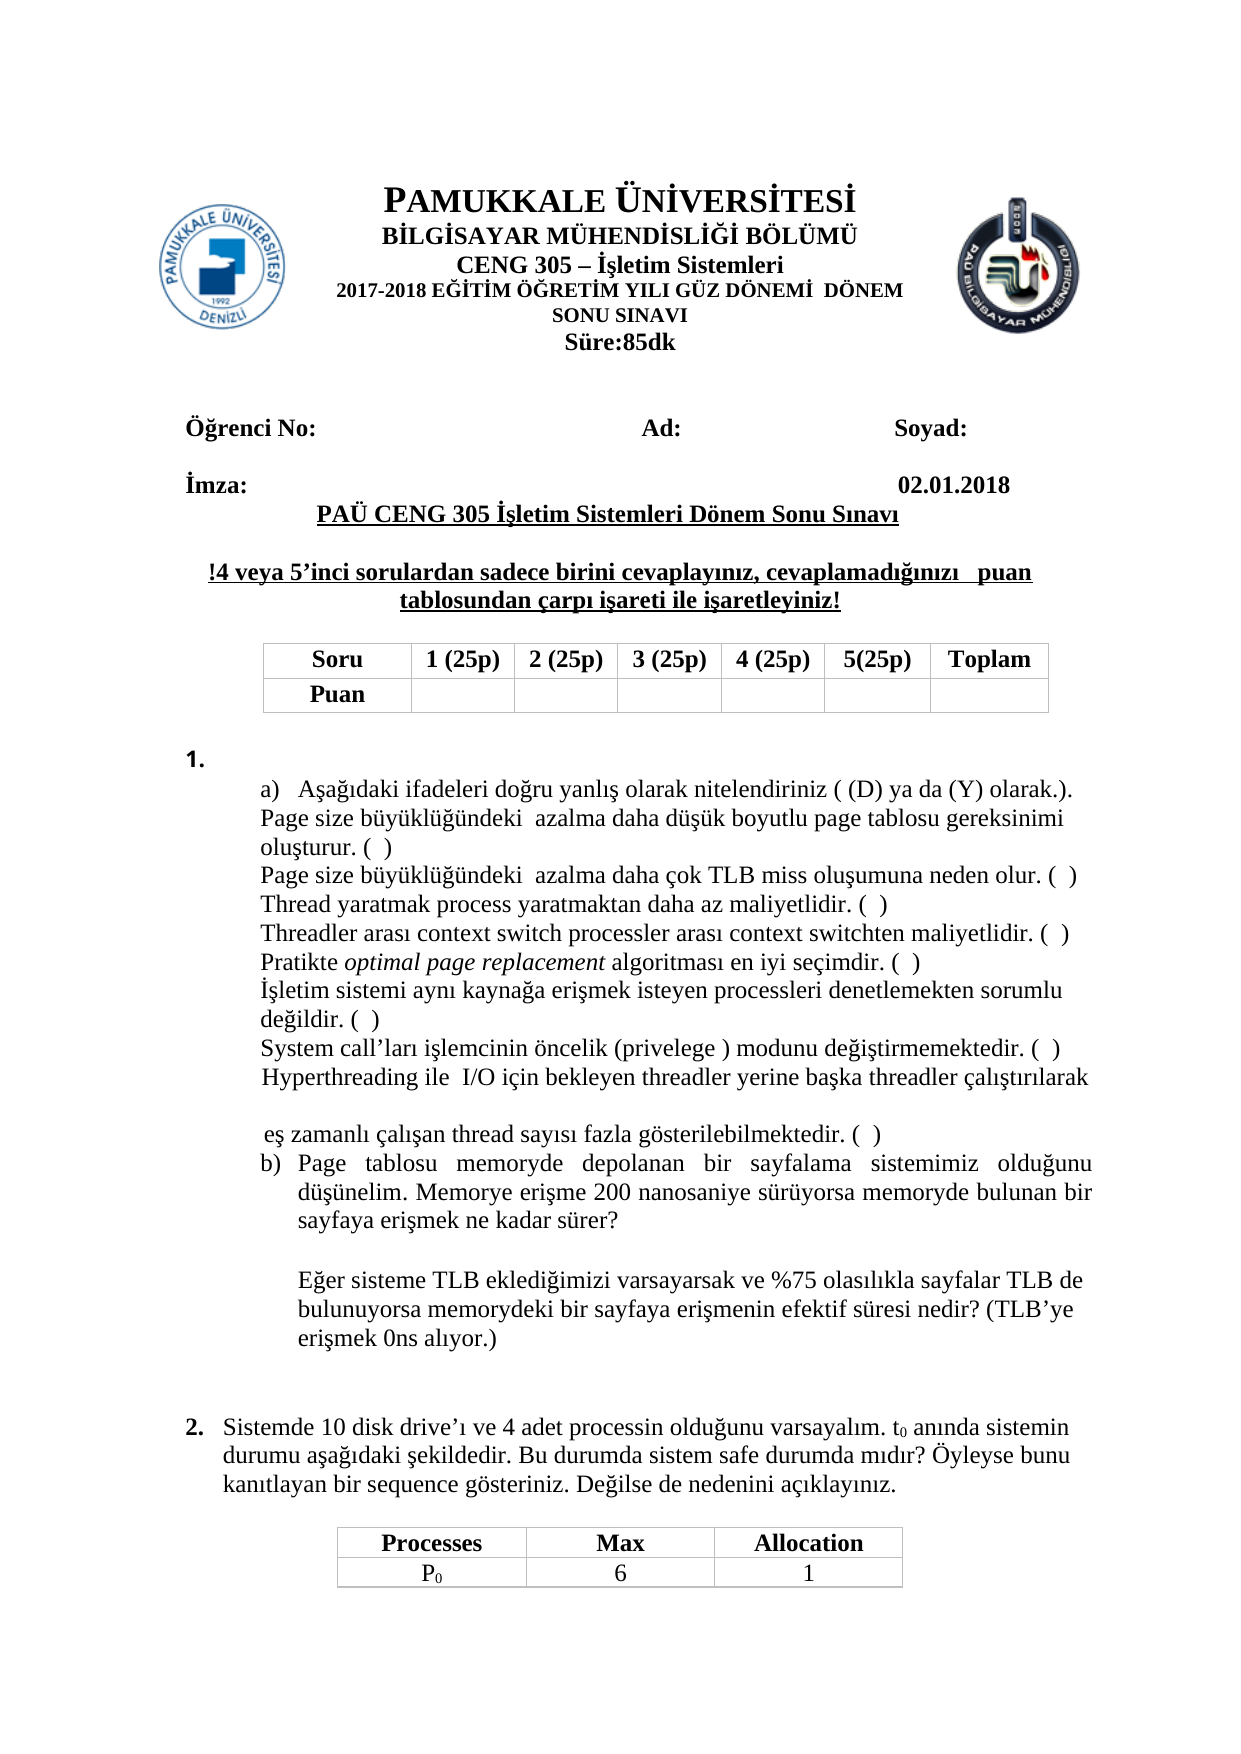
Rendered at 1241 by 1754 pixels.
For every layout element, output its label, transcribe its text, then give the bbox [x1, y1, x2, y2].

table_header 2 (25p) [515, 644, 617, 678]
table_header Toplam [931, 644, 1048, 678]
table_header Processes [338, 1528, 526, 1557]
table_cell Puan [264, 679, 411, 712]
list Aşağıdaki ifadeleri doğru yanlış olarak nitelendiriniz ( (D) ya da (Y) olarak.). [260, 774, 1093, 803]
table_header Soru [264, 644, 411, 678]
table_cell [931, 679, 1048, 712]
table_header PAMUKKALE ÜNİVERSİTESİ BİLGİSAYAR MÜHENDİSLİĞİ BÖLÜMÜ CENG 305 – İşletim Sistemleri 2017-2018 EĞİTİM ÖĞRETİM YILI GÜZ DÖNEMİ DÖNEM SONU SINAVI Süre:85dk [297, 178, 943, 355]
table_cell [515, 679, 617, 712]
table_header 1 (25p) [412, 644, 514, 678]
table_cell [412, 679, 514, 712]
text İşletim sistemi aynı kaynağa erişmek isteyen processleri denetlemekten sorumlu değildir. ( ) [260, 976, 1093, 1033]
table_header 4 (25p) [722, 644, 824, 678]
text Page size büyüklüğündeki azalma daha düşük boyutlu page tablosu gereksinimi oluşturur. ( ) [260, 803, 1093, 861]
list Sistemde 10 disk drive’ı ve 4 adet processin olduğunu varsayalım. t0 anında sistemin durumu aşağıdaki şekildedir. Bu durumda sistem safe durumda mıdır? Öyleyse bunu kanıtlayan bir sequence gösteriniz. Değilse de nedenini açıklayınız. [185, 1412, 1093, 1498]
text İmza: 02.01.2018 [185, 470, 1093, 499]
table_cell 1 [715, 1558, 902, 1586]
text !4 veya 5’inci sorulardan sadece birini cevaplayınız, cevaplamadığınızı puan tablosundan çarpı işareti ile işaretleyiniz! [148, 557, 1093, 614]
list Page tablosu memoryde depolanan bir sayfalama sistemimiz olduğunu düşünelim. Memorye erişme 200 nanosaniye sürüyorsa memoryde bulunan bir sayfaya erişmek ne kadar sürer? [260, 1148, 1093, 1234]
text Eğer sisteme TLB eklediğimizi varsayarsak ve %75 olasılıkla sayfalar TLB de bulunuyorsa memorydeki bir sayfaya erişmenin efektif süresi nedir? (TLB’ye erişmek 0ns alıyor.) [298, 1266, 1093, 1352]
table_header [943, 178, 1092, 355]
table_header 3 (25p) [618, 644, 721, 678]
text Pratikte optimal page replacement algoritması en iyi seçimdir. ( ) [223, 947, 1093, 976]
picture [158, 203, 286, 330]
text System call’ları işlemcinin öncelik (privelege ) modunu değiştirmemektedir. ( ) [223, 1033, 1093, 1062]
table_header Allocation [715, 1528, 902, 1557]
text Hyperthreading ile I/O için bekleyen threadler yerine başka threadler çalıştırılarak eş zamanlı çalışan thread sayısı fazla gösterilebilmektedir. ( ) [236, 1062, 1093, 1148]
table_header Max [527, 1528, 714, 1557]
table_cell P0 [338, 1558, 526, 1586]
table_cell [825, 679, 930, 712]
text Threadler arası context switch processler arası context switchten maliyetlidir. ( ) [223, 918, 1093, 947]
table_header [148, 178, 297, 355]
picture [954, 195, 1085, 338]
table_cell 6 [527, 1558, 714, 1586]
text Page size büyüklüğündeki azalma daha çok TLB miss oluşumuna neden olur. ( ) [223, 861, 1093, 889]
table_cell [618, 679, 721, 712]
text Öğrenci No: Ad: Soyad: [185, 413, 1093, 442]
table_cell [722, 679, 824, 712]
table_header 5(25p) [825, 644, 930, 678]
text PAÜ CENG 305 İşletim Sistemleri Dönem Sonu Sınavı [148, 499, 1093, 528]
text Thread yaratmak process yaratmaktan daha az maliyetlidir. ( ) [223, 889, 1093, 918]
